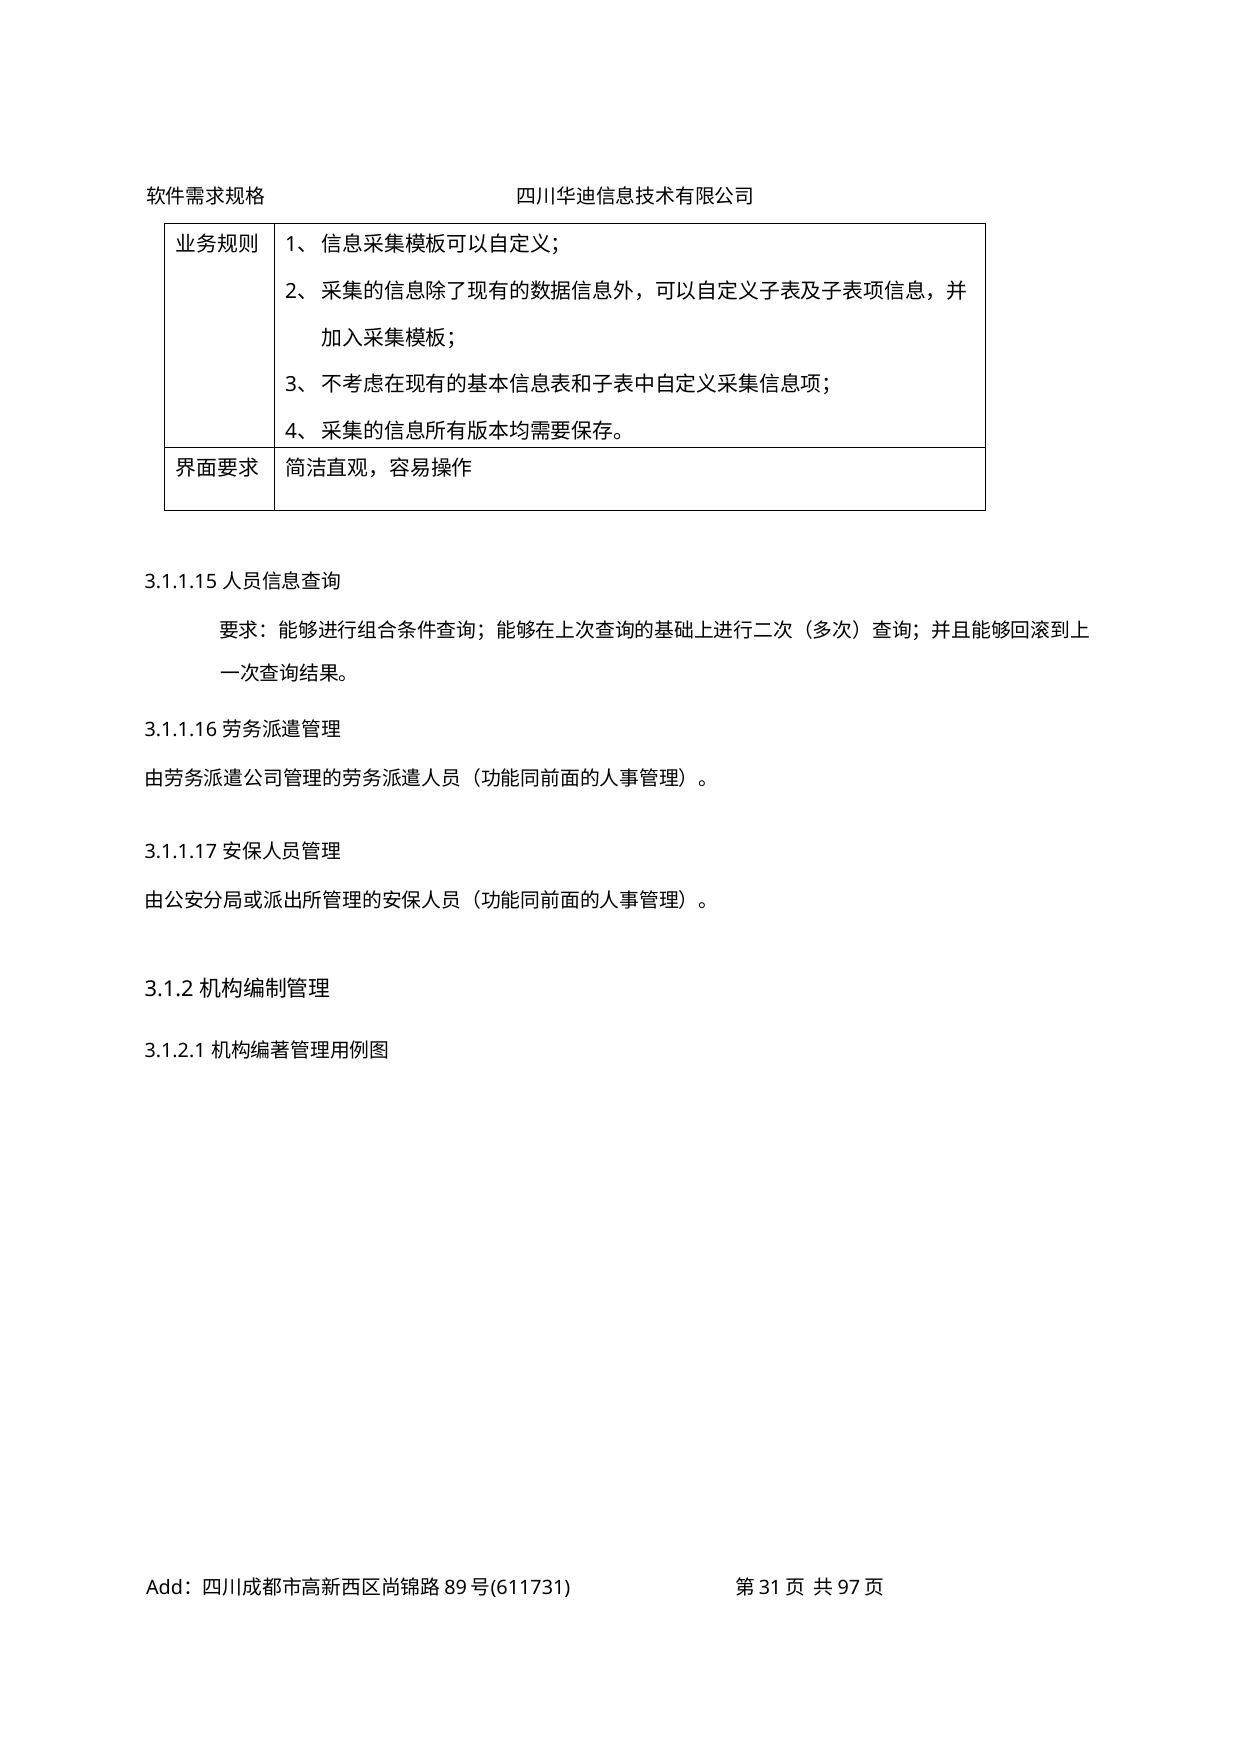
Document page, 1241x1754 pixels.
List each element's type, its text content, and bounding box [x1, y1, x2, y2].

text 要求：能够进行组合条件查询；能够在上次查询的基础上进行二次（多次）查询；并且能够回滚到上一次查询结果。 [219, 615, 1093, 686]
subtitle 3.1.2 机构编制管理 [144, 971, 1093, 1002]
table_cell 信息采集模板可以自定义； 采集的信息除了现有的数据信息外，可以自定义子表及子表项信息，并加入采集模板； 不考虑在现有的基本信息表和子表中自定义采集信息项； 采集的信息所有版本均需要保存。 [275, 224, 985, 447]
table_cell 业务规则 [165, 224, 274, 447]
text 由劳务派遣公司管理的劳务派遣人员（功能同前面的人事管理）。 [144, 762, 1093, 791]
text 3.1.1.17 安保人员管理 [144, 835, 1093, 864]
table_cell 界面要求 [165, 448, 274, 510]
text 3.1.2.1 机构编著管理用例图 [144, 1035, 1093, 1064]
text 由公安分局或派出所管理的安保人员（功能同前面的人事管理）。 [144, 884, 1093, 913]
text 3.1.1.16 劳务派遣管理 [144, 713, 1093, 742]
text 3.1.1.15 人员信息查询 [144, 565, 1093, 594]
table_cell 简洁直观，容易操作 [275, 448, 985, 510]
